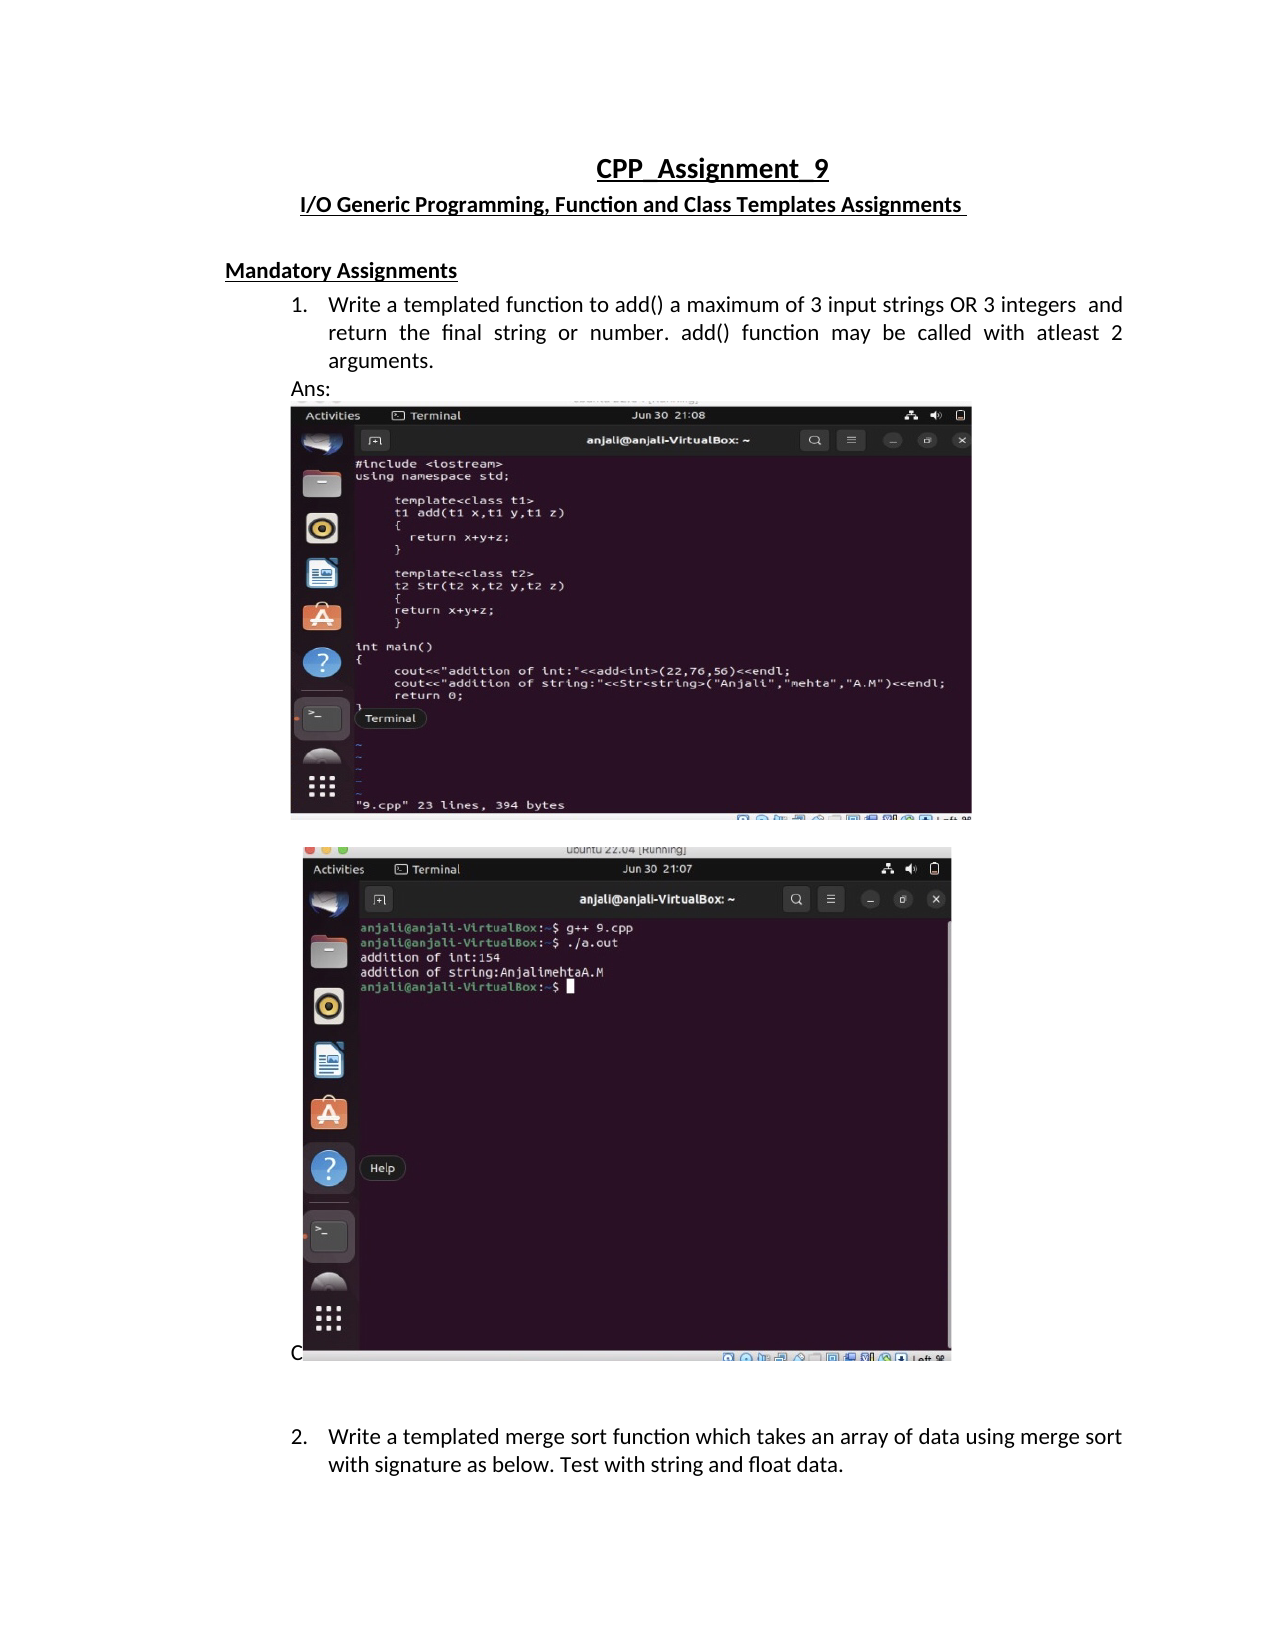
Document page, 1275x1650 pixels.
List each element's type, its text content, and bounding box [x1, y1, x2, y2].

text I/O Generic Programming, Function and Class Templates Assignments [225, 191, 1125, 219]
list Write a templated function to add() a maximum of 3 input strings OR 3 integers and return the final string or number. add() function may be called with atleast 2 arguments. [291, 290, 1125, 374]
picture [290, 401, 972, 820]
list Write a templated merge sort function which takes an array of data using merge sort with signature as below. Test with string and float data. [291, 1422, 1125, 1478]
text CPP_Assignment_9 [225, 150, 1125, 186]
text Mandatory Assignments [150, 257, 1125, 285]
list Ans: [291, 374, 1125, 402]
picture [302, 847, 952, 1361]
